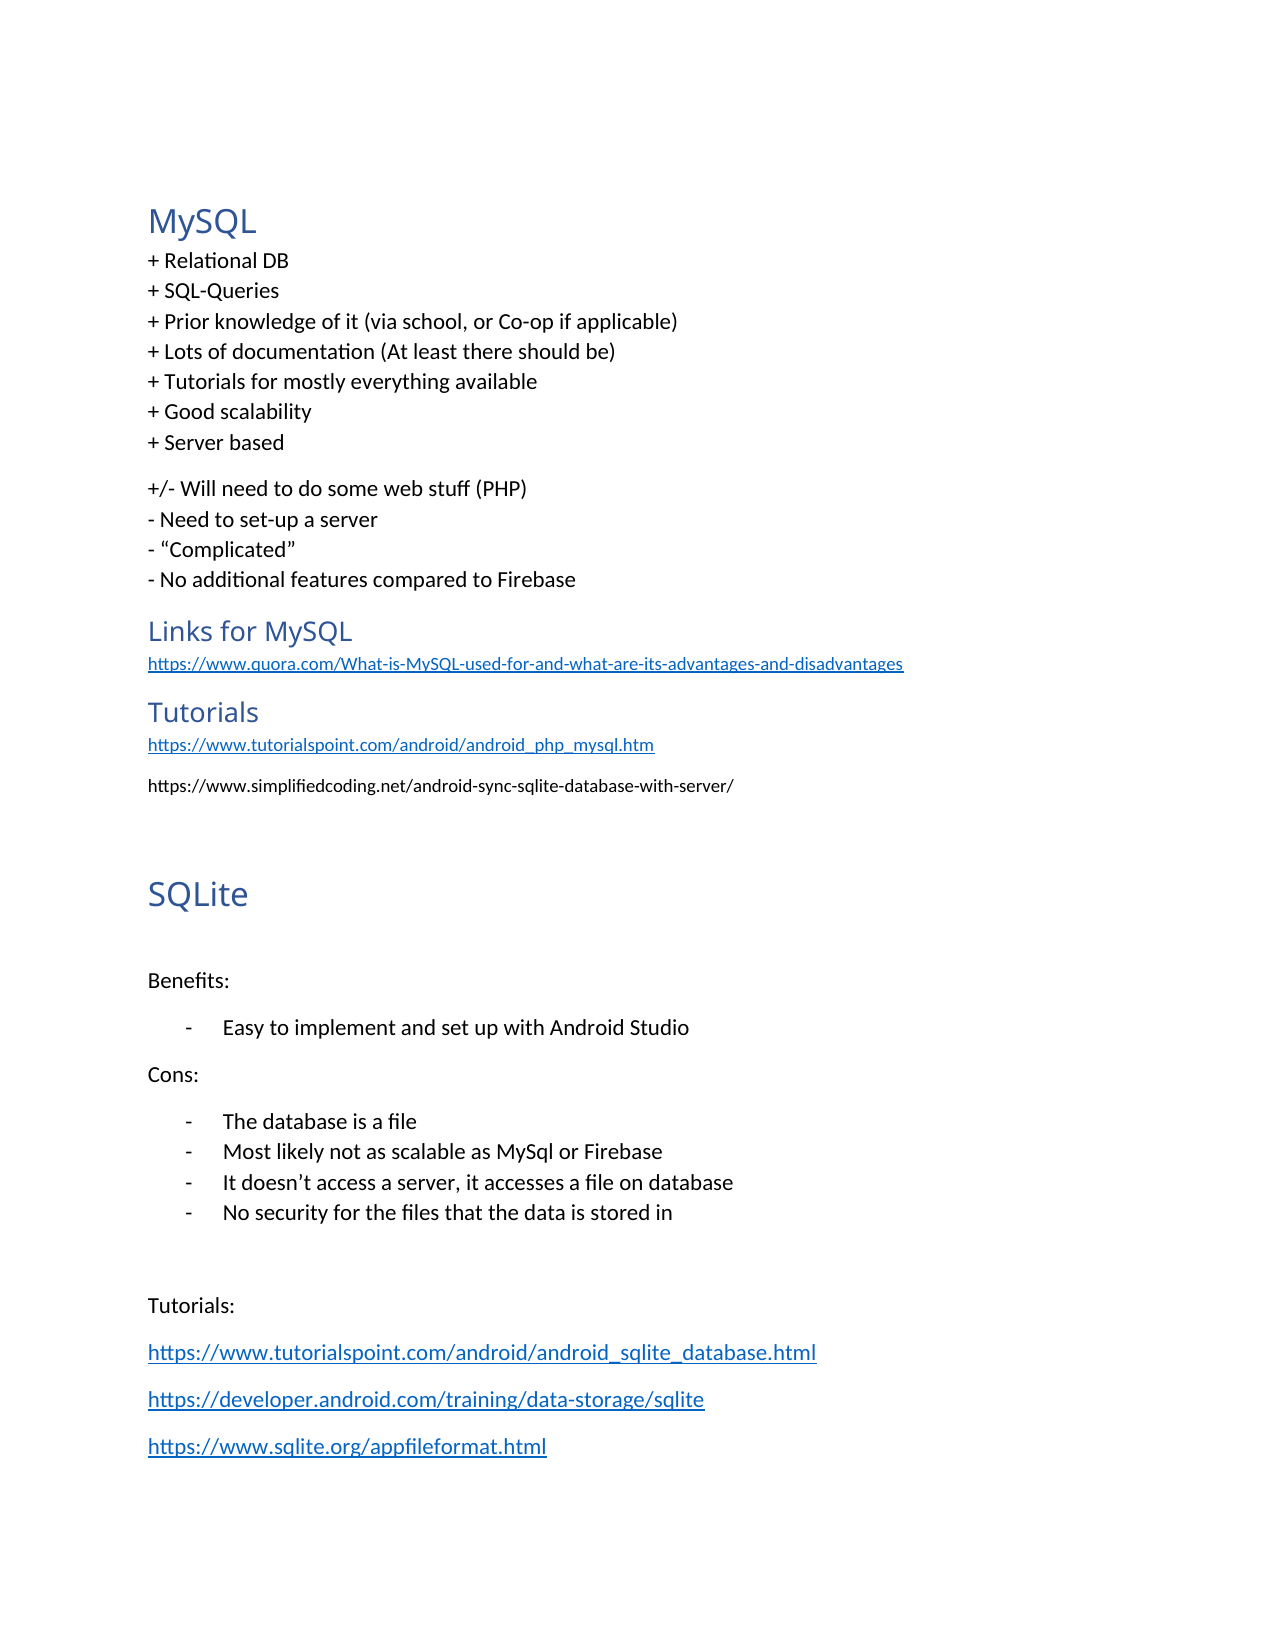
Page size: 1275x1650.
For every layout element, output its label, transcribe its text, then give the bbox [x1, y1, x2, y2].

list It doesn’t access a server, it accesses a file on database [185, 1168, 1127, 1196]
list No security for the files that the data is stored in [185, 1198, 1127, 1226]
text https://www.simplifiedcoding.net/android-sync-sqlite-database-with-server/ [148, 774, 1127, 797]
subtitle MySQL [148, 197, 1127, 243]
text https://developer.android.com/training/data-storage/sqlite [148, 1385, 1127, 1413]
text https://www.quora.com/What-is-MySQL-used-for-and-what-are-its-advantages-and-disadvantages [148, 652, 1127, 675]
text Tutorials: [148, 1292, 1127, 1320]
text +/- Will need to do some web stuff (PHP) - Need to set-up a server - “Complicated” - No additional features compared to Firebase [148, 474, 1127, 593]
text https://www.sqlite.org/appfileformat.html [148, 1432, 1127, 1460]
list Most likely not as scalable as MySql or Firebase [185, 1137, 1127, 1166]
subtitle SQLite [148, 871, 1127, 916]
text Benefits: [148, 967, 1127, 995]
text + Relational DB + SQL-Queries + Prior knowledge of it (via school, or Co-op if applicable) + Lots of documentation (At least there should be) + Tutorials for mostly everything available + Good scalability + Server based [148, 246, 1127, 456]
subtitle Tutorials [148, 693, 1127, 730]
list Easy to implement and set up with Android Studio [185, 1013, 1127, 1042]
text https://www.tutorialspoint.com/android/android_sqlite_database.html [148, 1338, 1127, 1367]
subtitle Links for MySQL [148, 612, 1127, 649]
text https://www.tutorialspoint.com/android/android_php_mysql.htm [148, 733, 1127, 756]
list The database is a file [185, 1107, 1127, 1135]
text Cons: [148, 1060, 1127, 1088]
